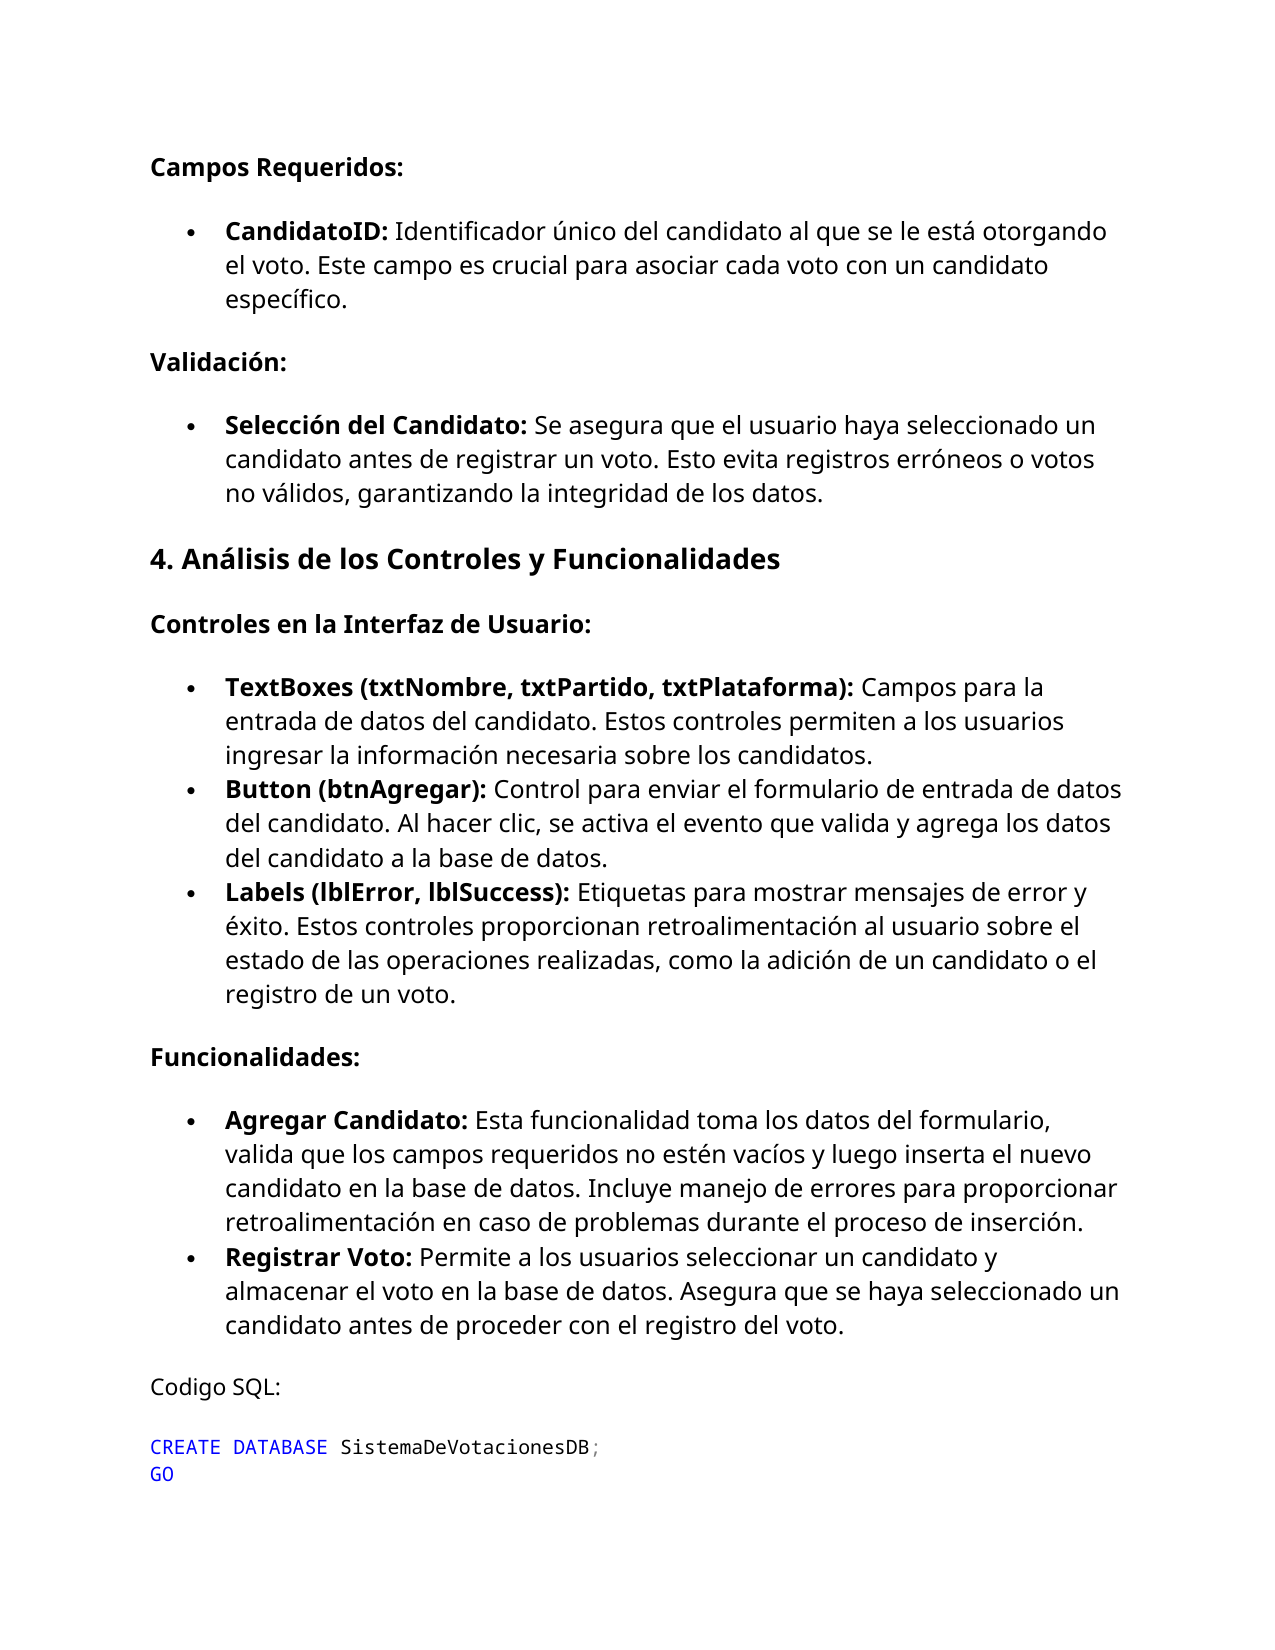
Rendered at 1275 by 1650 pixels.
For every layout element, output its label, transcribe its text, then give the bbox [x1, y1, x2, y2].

text Funcionalidades: [150, 1040, 1125, 1074]
list Button (btnAgregar): Control para enviar el formulario de entrada de datos del candidato. Al hacer clic, se activa el evento que valida y agrega los datos del candidato a la base de datos. [187, 772, 1125, 874]
text Controles en la Interfaz de Usuario: [150, 607, 1125, 641]
list Agregar Candidato: Esta funcionalidad toma los datos del formulario, valida que los campos requeridos no estén vacíos y luego inserta el nuevo candidato en la base de datos. Incluye manejo de errores para proporcionar retroalimentación en caso de problemas durante el proceso de inserción. [187, 1103, 1125, 1239]
text 4. Análisis de los Controles y Funcionalidades [150, 539, 1125, 577]
list Registrar Voto: Permite a los usuarios seleccionar un candidato y almacenar el voto en la base de datos. Asegura que se haya seleccionado un candidato antes de proceder con el registro del voto. [187, 1239, 1125, 1341]
text Campos Requeridos: [150, 150, 1125, 184]
list CandidatoID: Identificador único del candidato al que se le está otorgando el voto. Este campo es crucial para asociar cada voto con un candidato específico. [187, 213, 1125, 315]
list Labels (lblError, lblSuccess): Etiquetas para mostrar mensajes de error y éxito. Estos controles proporcionan retroalimentación al usuario sobre el estado de las operaciones realizadas, como la adición de un candidato o el registro de un voto. [187, 874, 1125, 1011]
text GO [150, 1460, 1125, 1487]
text Codigo SQL: CREATE DATABASE SistemaDeVotacionesDB; [150, 1371, 1125, 1460]
text Validación: [150, 344, 1125, 379]
list TextBoxes (txtNombre, txtPartido, txtPlataforma): Campos para la entrada de datos del candidato. Estos controles permiten a los usuarios ingresar la información necesaria sobre los candidatos. [187, 670, 1125, 772]
list Selección del Candidato: Se asegura que el usuario haya seleccionado un candidato antes de registrar un voto. Esto evita registros erróneos o votos no válidos, garantizando la integridad de los datos. [187, 408, 1125, 510]
